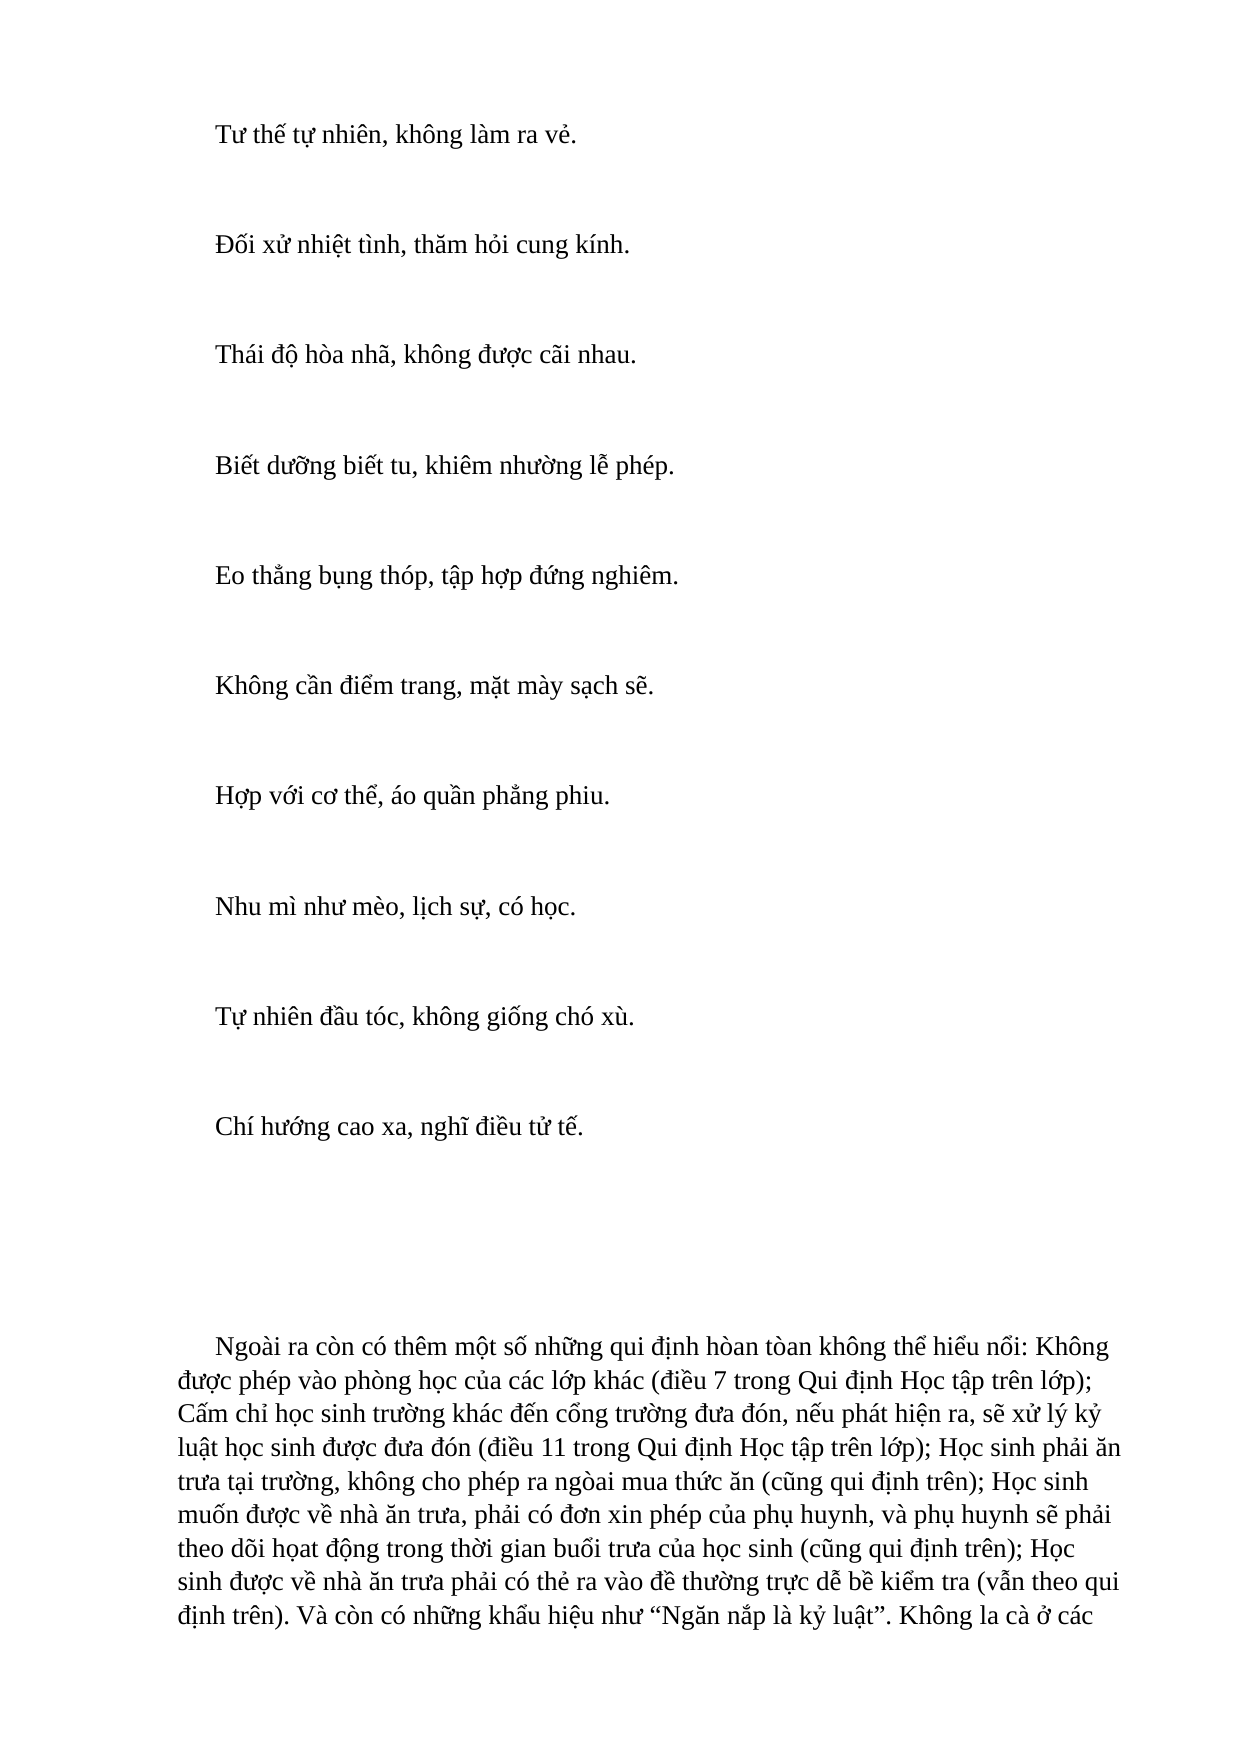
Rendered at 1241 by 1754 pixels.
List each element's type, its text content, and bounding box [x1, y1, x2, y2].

text Biết dưỡng biết tu, khiêm nhường lễ phép. [177, 449, 1122, 480]
text Thái độ hòa nhã, không được cãi nhau. [177, 338, 1122, 370]
text Tư thế tự nhiên, không làm ra vẻ. [177, 118, 1122, 149]
text Tự nhiên đầu tóc, không giống chó xù. [177, 1000, 1122, 1031]
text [177, 1330, 1122, 1630]
text Đối xử nhiệt tình, thăm hỏi cung kính. [177, 228, 1122, 259]
text Không cần điểm trang, mặt mày sạch sẽ. [177, 669, 1122, 700]
text Chí hướng cao xa, nghĩ điều tử tế. [177, 1110, 1122, 1141]
text Hợp với cơ thể, áo quần phẳng phiu. [177, 779, 1122, 811]
text Nhu mì như mèo, lịch sự, có học. [177, 889, 1122, 921]
text Eo thẳng bụng thóp, tập hợp đứng nghiêm. [177, 559, 1122, 590]
